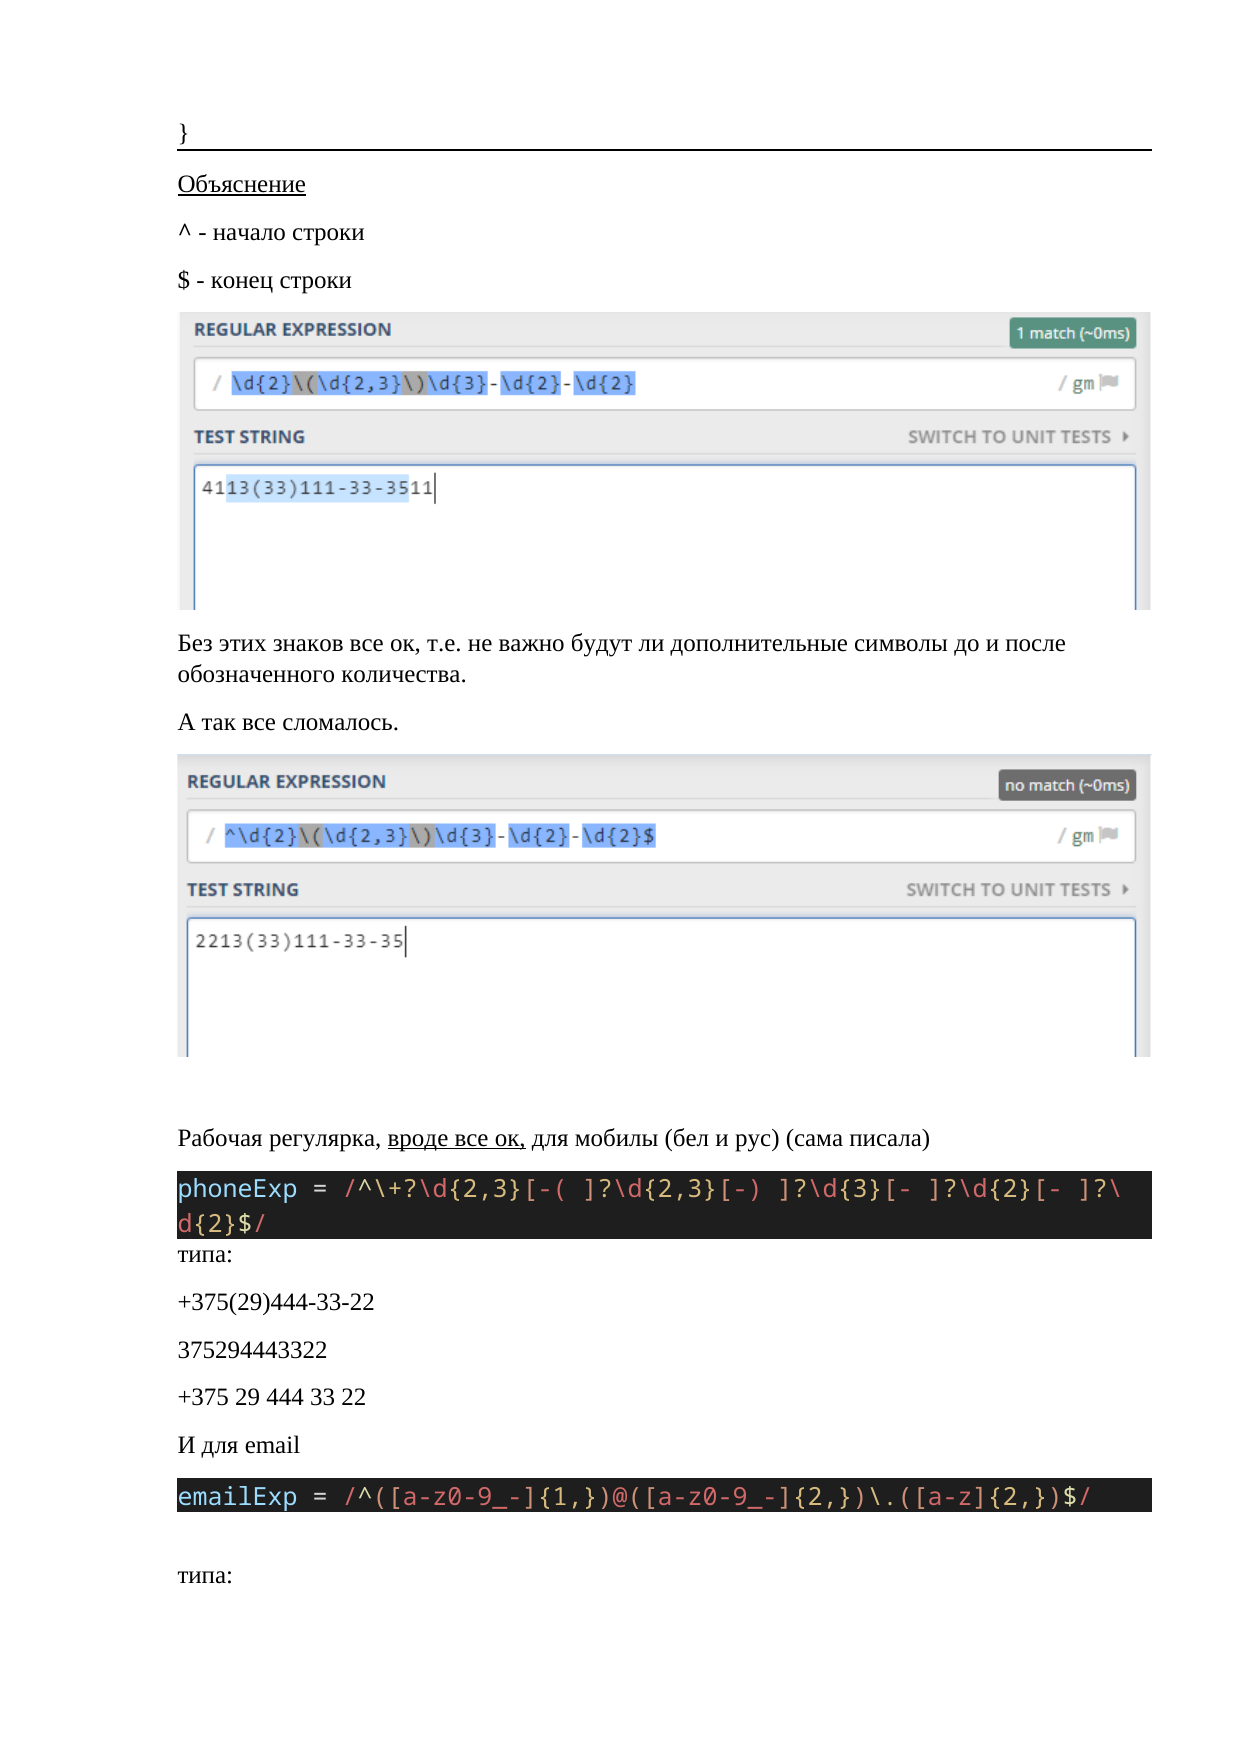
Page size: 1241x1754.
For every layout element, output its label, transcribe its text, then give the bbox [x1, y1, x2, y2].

text Рабочая регулярка, вроде все ок, для мобилы (бел и рус) (сама писала) [177, 1123, 1152, 1152]
text Без этих знаков все ок, т.е. не важно будут ли дополнительные символы до и после обозначенного количества. [177, 628, 1152, 688]
text типа: [177, 1560, 1152, 1589]
text +375 29 444 33 22 [177, 1382, 1152, 1411]
text $ - конец строки [177, 265, 1152, 294]
text 375294443322 [177, 1335, 1152, 1363]
text типа: [177, 1239, 1152, 1268]
text emailExp = /^([a-z0-9_-]{1,})@([a-z0-9_-]{2,})\.([a-z]{2,})$/ [177, 1478, 1152, 1512]
picture [177, 312, 1152, 610]
text И для email [177, 1430, 1152, 1459]
text ^ - начало строки [177, 217, 1152, 246]
text +375(29)444-33-22 [177, 1287, 1152, 1316]
text Объяснение [177, 169, 1152, 198]
text } [177, 118, 1152, 149]
text phoneExp = /^\+?\d{2,3}[-( ]?\d{2,3}[-) ]?\d{3}[- ]?\d{2}[- ]?\d{2}$/ [177, 1171, 1152, 1239]
text А так все сломалось. [177, 707, 1152, 736]
picture [177, 754, 1152, 1057]
